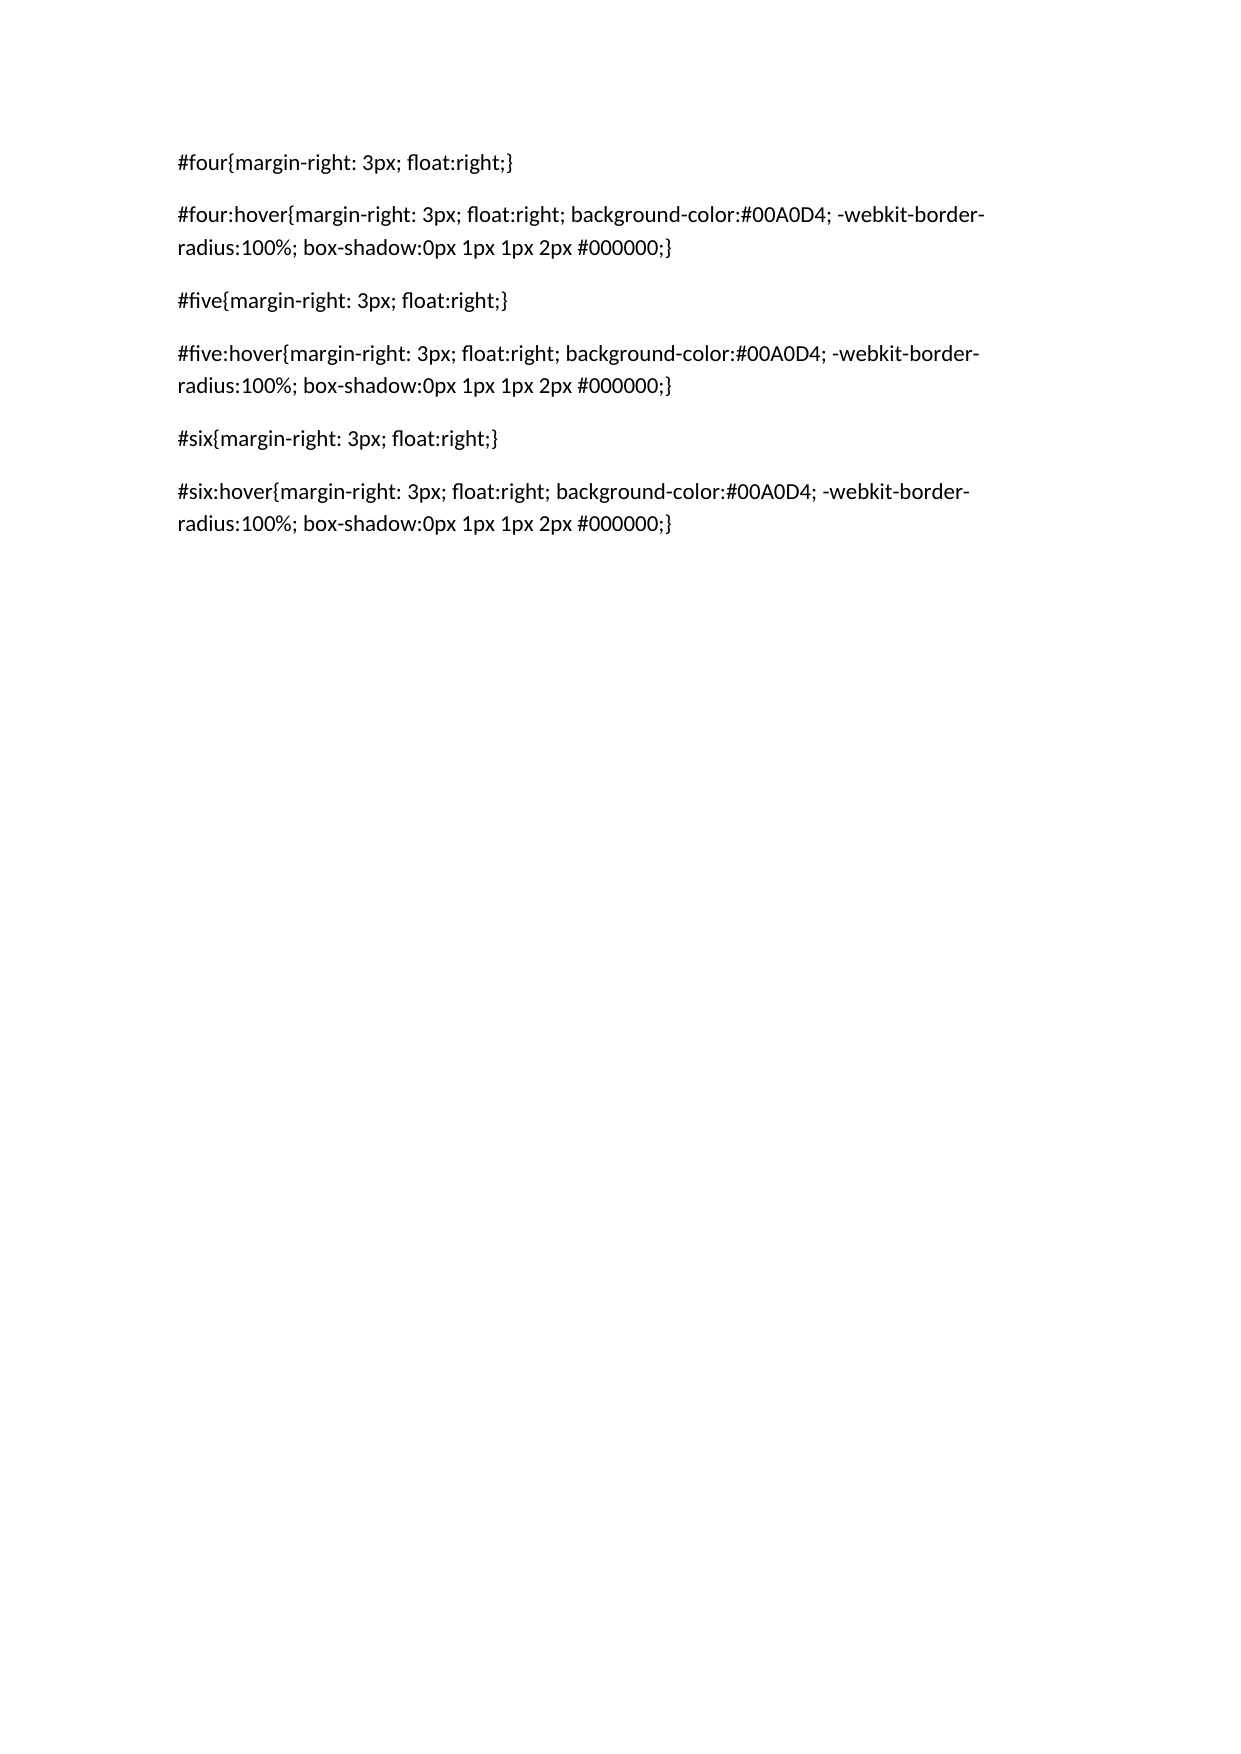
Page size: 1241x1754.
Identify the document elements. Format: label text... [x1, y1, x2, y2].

text #five{margin-right: 3px; float:right;} [177, 286, 1063, 314]
text #five:hover{margin-right: 3px; float:right; background-color:#00A0D4; -webkit-border-radius:100%; box-shadow:0px 1px 1px 2px #000000;} [177, 339, 1063, 399]
text #six:hover{margin-right: 3px; float:right; background-color:#00A0D4; -webkit-border-radius:100%; box-shadow:0px 1px 1px 2px #000000;} [177, 477, 1063, 537]
text #four:hover{margin-right: 3px; float:right; background-color:#00A0D4; -webkit-border-radius:100%; box-shadow:0px 1px 1px 2px #000000;} [177, 201, 1063, 261]
text #four{margin-right: 3px; float:right;} [177, 148, 1063, 176]
text #six{margin-right: 3px; float:right;} [177, 424, 1063, 452]
